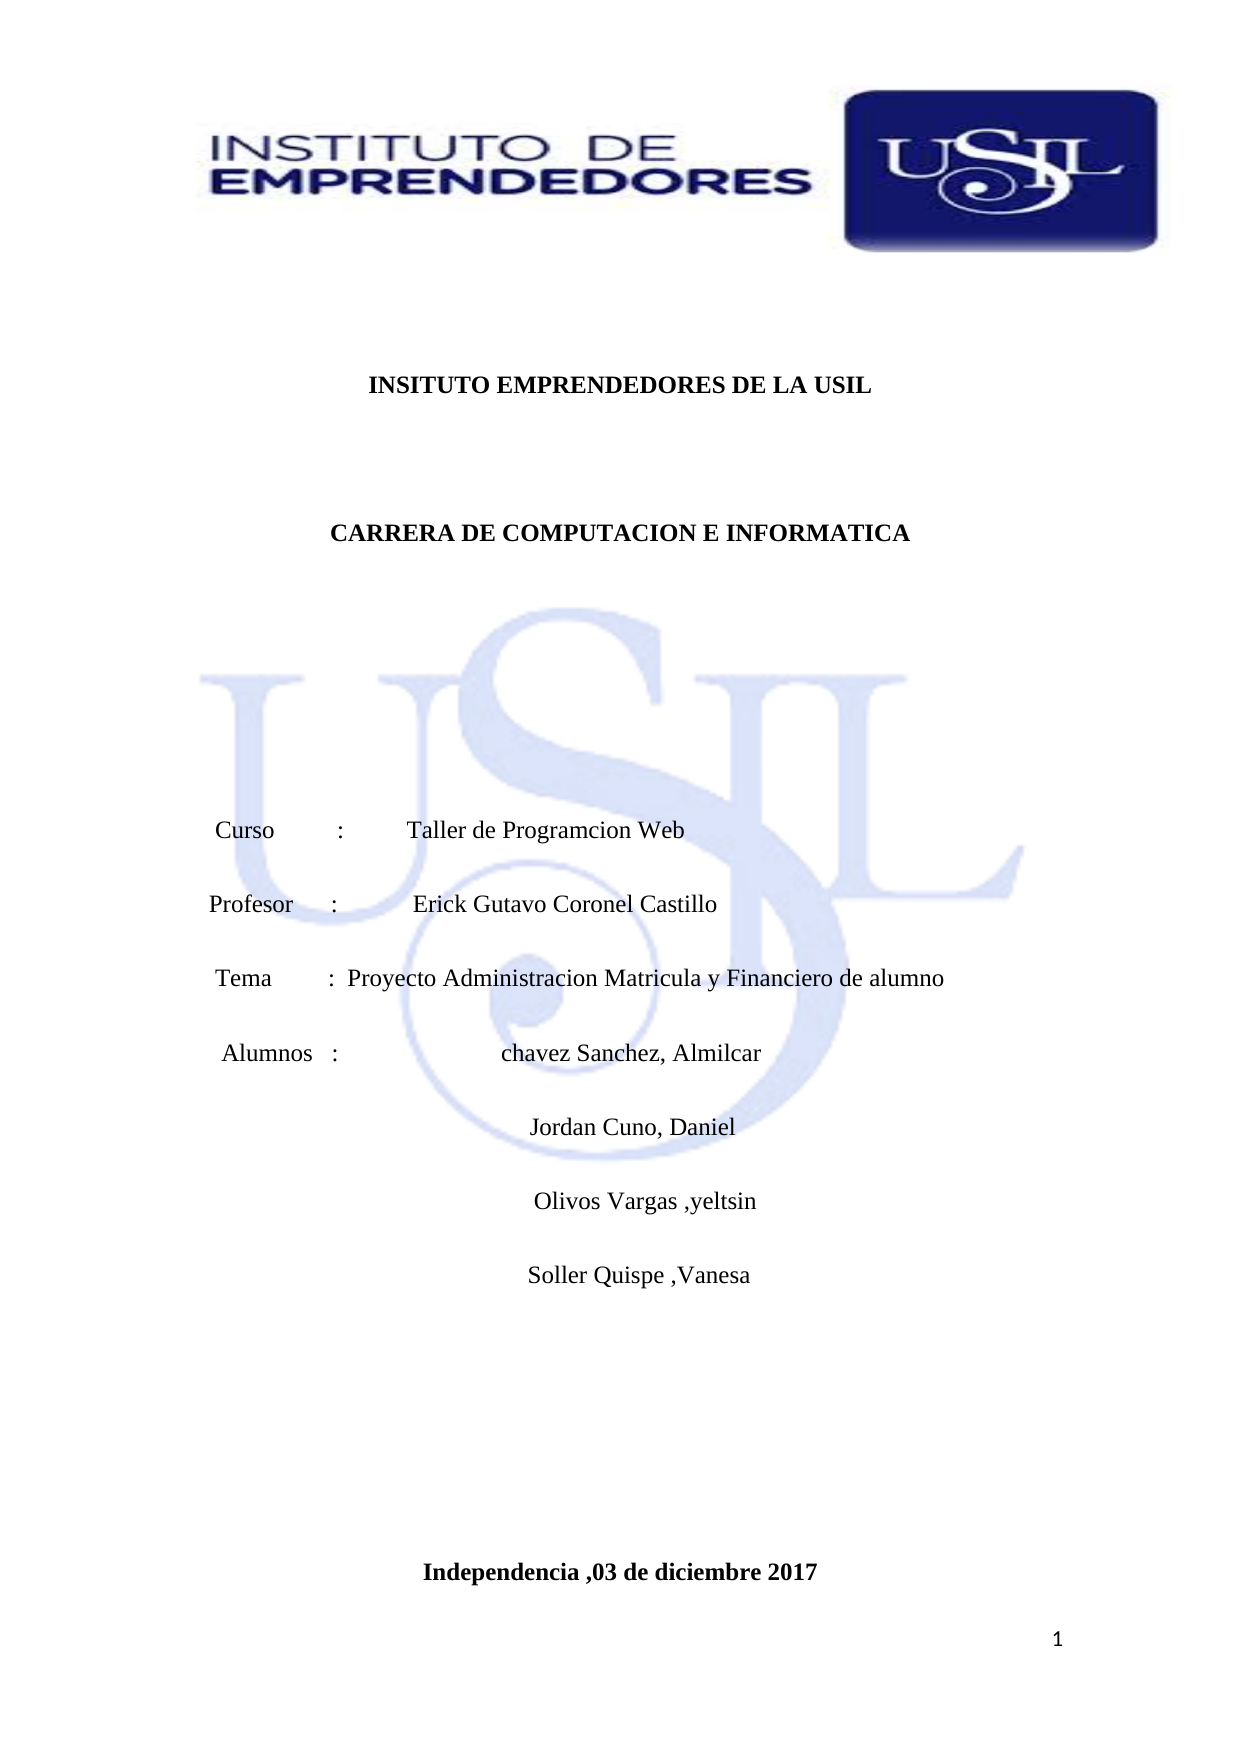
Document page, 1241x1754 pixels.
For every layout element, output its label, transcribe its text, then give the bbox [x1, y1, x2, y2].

text Profesor : Erick Gutavo Coronel Castillo [177, 889, 1063, 918]
text Olivos Vargas ,yeltsin [177, 1186, 1063, 1215]
text Soller Quispe ,Vanesa [177, 1260, 1063, 1289]
text Alumnos : chavez Sanchez, Almilcar [177, 1038, 1063, 1066]
text Tema : Proyecto Administracion Matricula y Financiero de alumno [177, 963, 1063, 992]
text Jordan Cuno, Daniel [177, 1112, 1063, 1141]
text Independencia ,03 de diciembre 2017 [177, 1557, 1063, 1586]
text INSITUTO EMPRENDEDORES DE LA USIL [177, 370, 1063, 399]
picture [81, 90, 1192, 238]
text CARRERA DE COMPUTACION E INFORMATICA [177, 518, 1063, 547]
text Curso : Taller de Programcion Web [177, 815, 1063, 844]
